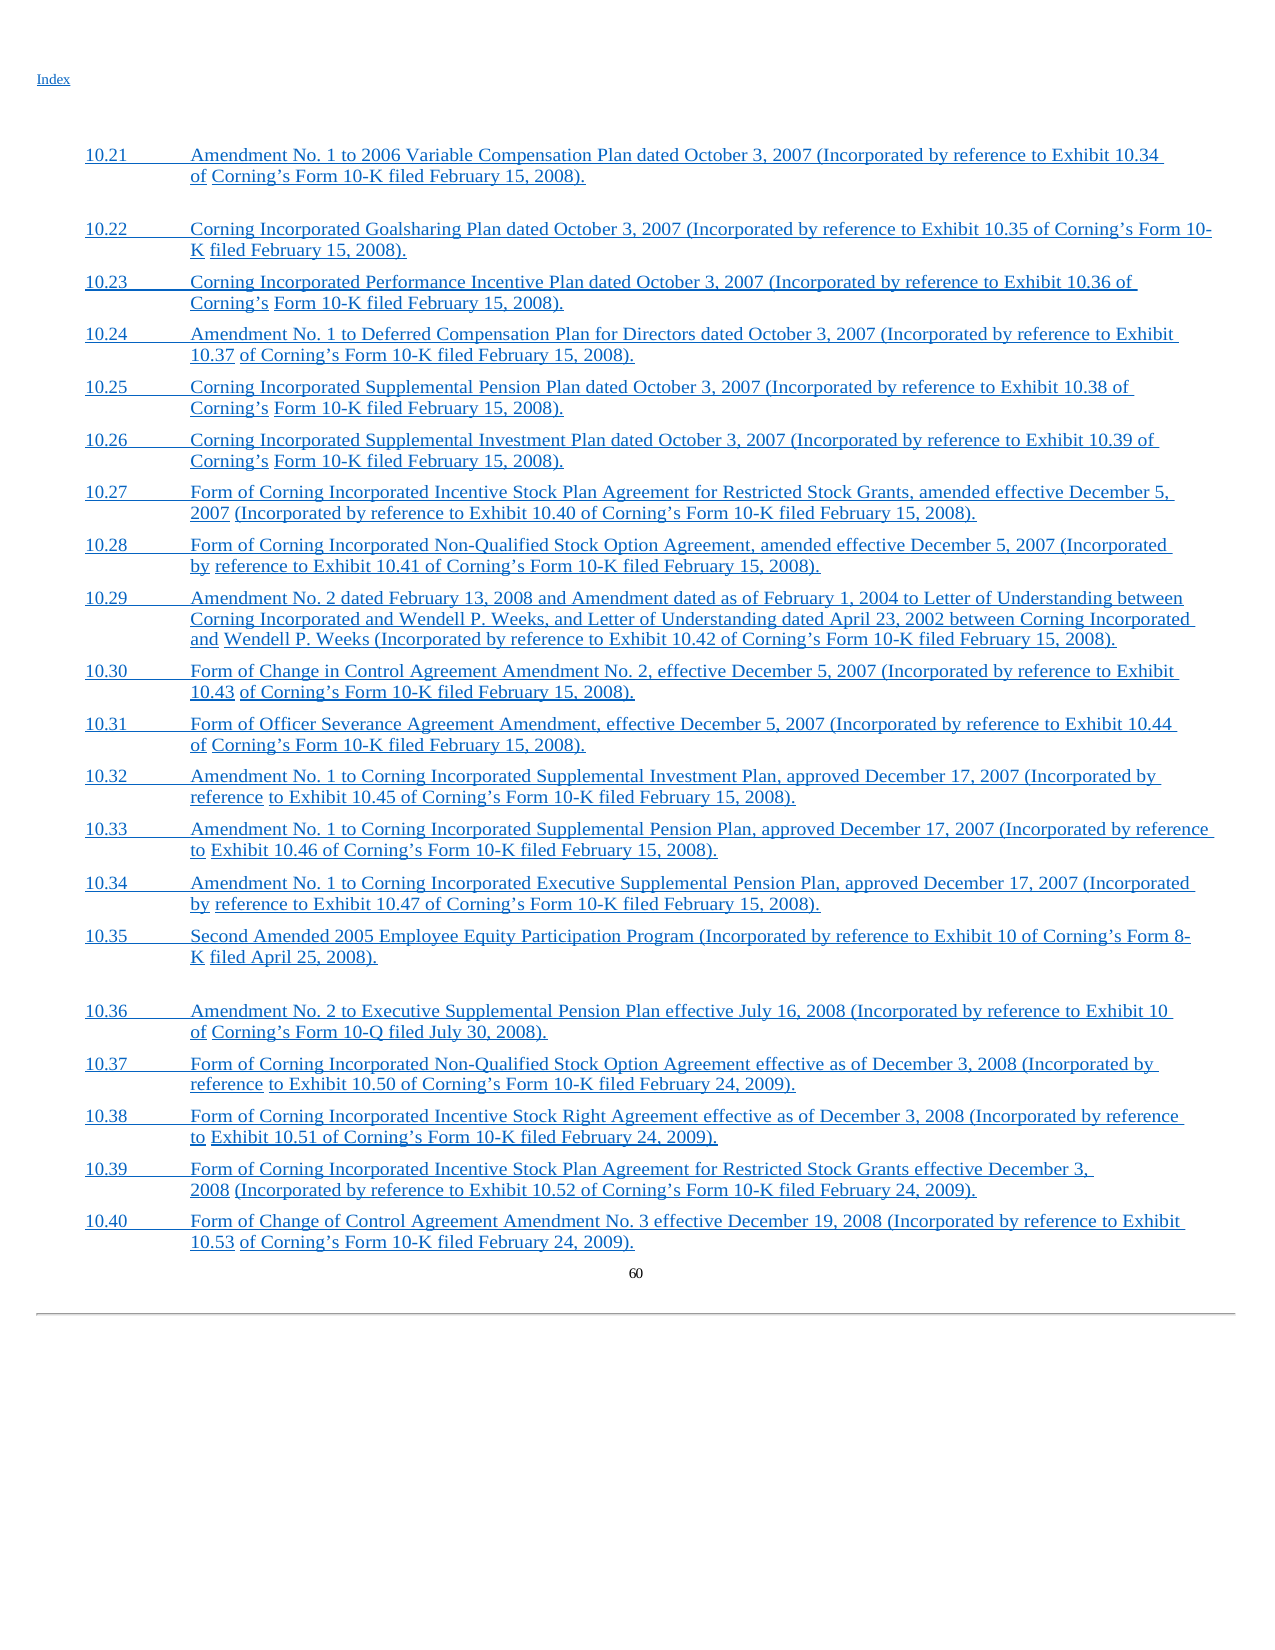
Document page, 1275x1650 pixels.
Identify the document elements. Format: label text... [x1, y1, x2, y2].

list Amendment No. 2 to Executive Supplemental Pension Plan effective July 16, 2008 (Incorporated by reference to Exhibit 10 of Corning’s Form 10-Q filed July 30, 2008). [85, 1001, 1184, 1042]
list Form of Corning Incorporated Incentive Stock Plan Agreement for Restricted Stock Grants, amended effective December 5, 2007 (Incorporated by reference to Exhibit 10.40 of Corning’s Form 10-K filed February 15, 2008). [85, 482, 1208, 524]
list Form of Change in Control Agreement Amendment No. 2, effective December 5, 2007 (Incorporated by reference to Exhibit 10.43 of Corning’s Form 10-K filed February 15, 2008). [85, 661, 1218, 702]
list Amendment No. 1 to Corning Incorporated Executive Supplemental Pension Plan, approved December 17, 2007 (Incorporated by reference to Exhibit 10.47 of Corning’s Form 10-K filed February 15, 2008). [85, 873, 1209, 914]
list Form of Corning Incorporated Incentive Stock Plan Agreement for Restricted Stock Grants effective December 3, 2008 (Incorporated by reference to Exhibit 10.52 of Corning’s Form 10-K filed February 24, 2009). [85, 1159, 1127, 1200]
list Amendment No. 1 to Corning Incorporated Supplemental Pension Plan, approved December 17, 2007 (Incorporated by reference to Exhibit 10.46 of Corning’s Form 10-K filed February 15, 2008). [85, 819, 1224, 860]
text 60 [393, 1264, 879, 1281]
list Form of Change of Control Agreement Amendment No. 3 effective December 19, 2008 (Incorporated by reference to Exhibit 10.53 of Corning’s Form 10-K filed February 24, 2009). [85, 1211, 1224, 1253]
list Second Amended 2005 Employee Equity Participation Program (Incorporated by reference to Exhibit 10 of Corning’s Form 8-K filed April 25, 2008). [85, 926, 1199, 967]
list Corning Incorporated Supplemental Investment Plan dated October 3, 2007 (Incorporated by reference to Exhibit 10.39 of Corning’s Form 10-K filed February 15, 2008). [85, 430, 1232, 471]
list Form of Corning Incorporated Incentive Stock Right Agreement effective as of December 3, 2008 (Incorporated by reference to Exhibit 10.51 of Corning’s Form 10-K filed February 24, 2009). [85, 1106, 1194, 1147]
list Corning Incorporated Supplemental Pension Plan dated October 3, 2007 (Incorporated by reference to Exhibit 10.38 of Corning’s Form 10-K filed February 15, 2008). [85, 377, 1207, 418]
list Amendment No. 1 to 2006 Variable Compensation Plan dated October 3, 2007 (Incorporated by reference to Exhibit 10.34 of Corning’s Form 10-K filed February 15, 2008). [85, 145, 1175, 187]
list Corning Incorporated Performance Incentive Plan dated October 3, 2007 (Incorporated by reference to Exhibit 10.36 of Corning’s Form 10-K filed February 15, 2008). [85, 272, 1210, 313]
list Form of Officer Severance Agreement Amendment, effective December 5, 2007 (Incorporated by reference to Exhibit 10.44 of Corning’s Form 10-K filed February 15, 2008). [85, 714, 1188, 755]
list Amendment No. 1 to Corning Incorporated Supplemental Investment Plan, approved December 17, 2007 (Incorporated by reference to Exhibit 10.45 of Corning’s Form 10-K filed February 15, 2008). [85, 766, 1229, 808]
list Form of Corning Incorporated Non-Qualified Stock Option Agreement, amended effective December 5, 2007 (Incorporated by reference to Exhibit 10.41 of Corning’s Form 10-K filed February 15, 2008). [85, 535, 1186, 576]
list Corning Incorporated Goalsharing Plan dated October 3, 2007 (Incorporated by reference to Exhibit 10.35 of Corning’s Form 10-K filed February 15, 2008). [85, 219, 1220, 260]
list Amendment No. 2 dated February 13, 2008 and Amendment dated as of February 1, 2004 to Letter of Understanding between Corning Incorporated and Wendell P. Weeks, and Letter of Understanding dated April 23, 2002 between Corning Incorporated and Wendell P. Weeks (Incorporated by reference to Exhibit 10.42 of Corning’s Form 10-K filed February 15, 2008). [85, 588, 1218, 650]
list Amendment No. 1 to Deferred Compensation Plan for Directors dated October 3, 2007 (Incorporated by reference to Exhibit 10.37 of Corning’s Form 10-K filed February 15, 2008). [85, 324, 1217, 366]
list Form of Corning Incorporated Non-Qualified Stock Option Agreement effective as of December 3, 2008 (Incorporated by reference to Exhibit 10.50 of Corning’s Form 10-K filed February 24, 2009). [85, 1053, 1226, 1095]
